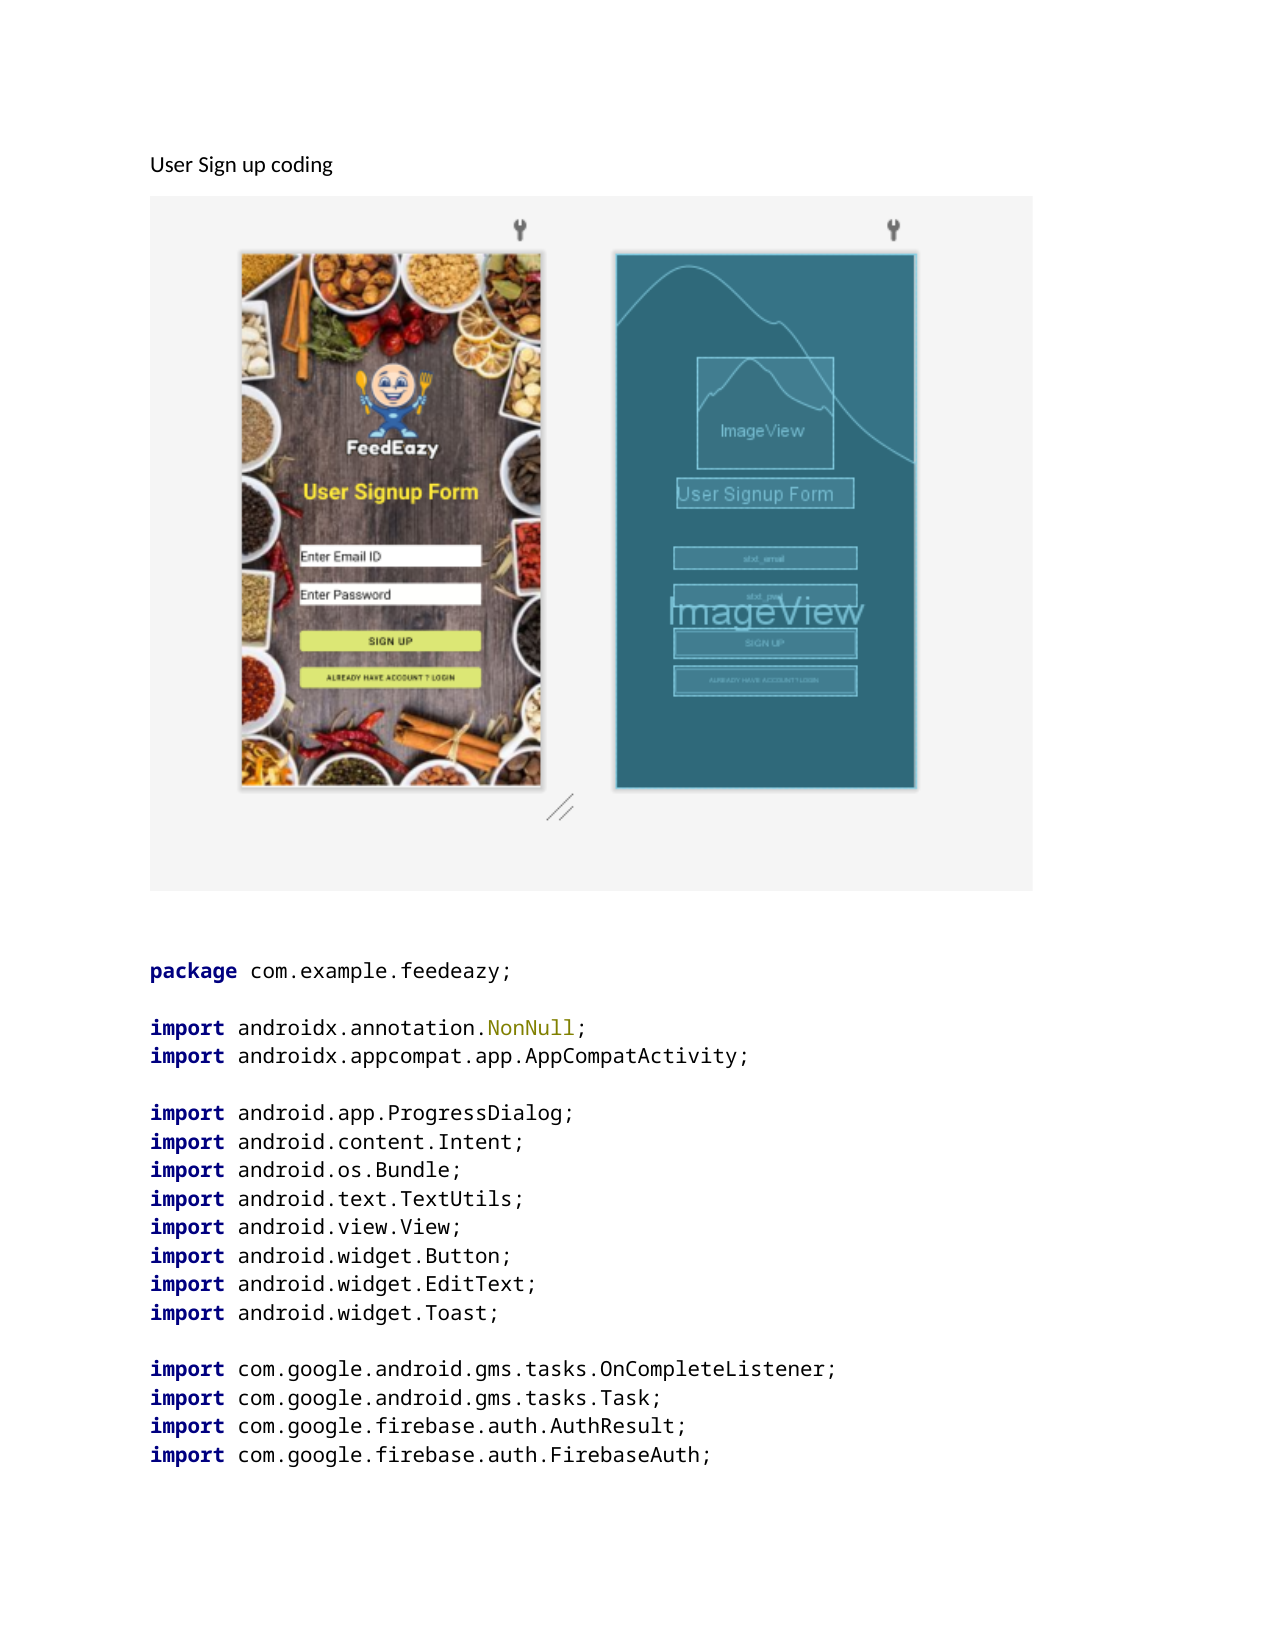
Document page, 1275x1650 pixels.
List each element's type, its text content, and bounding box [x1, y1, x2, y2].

picture [150, 196, 1033, 891]
text User Sign up coding [150, 150, 1125, 178]
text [150, 956, 1125, 1497]
